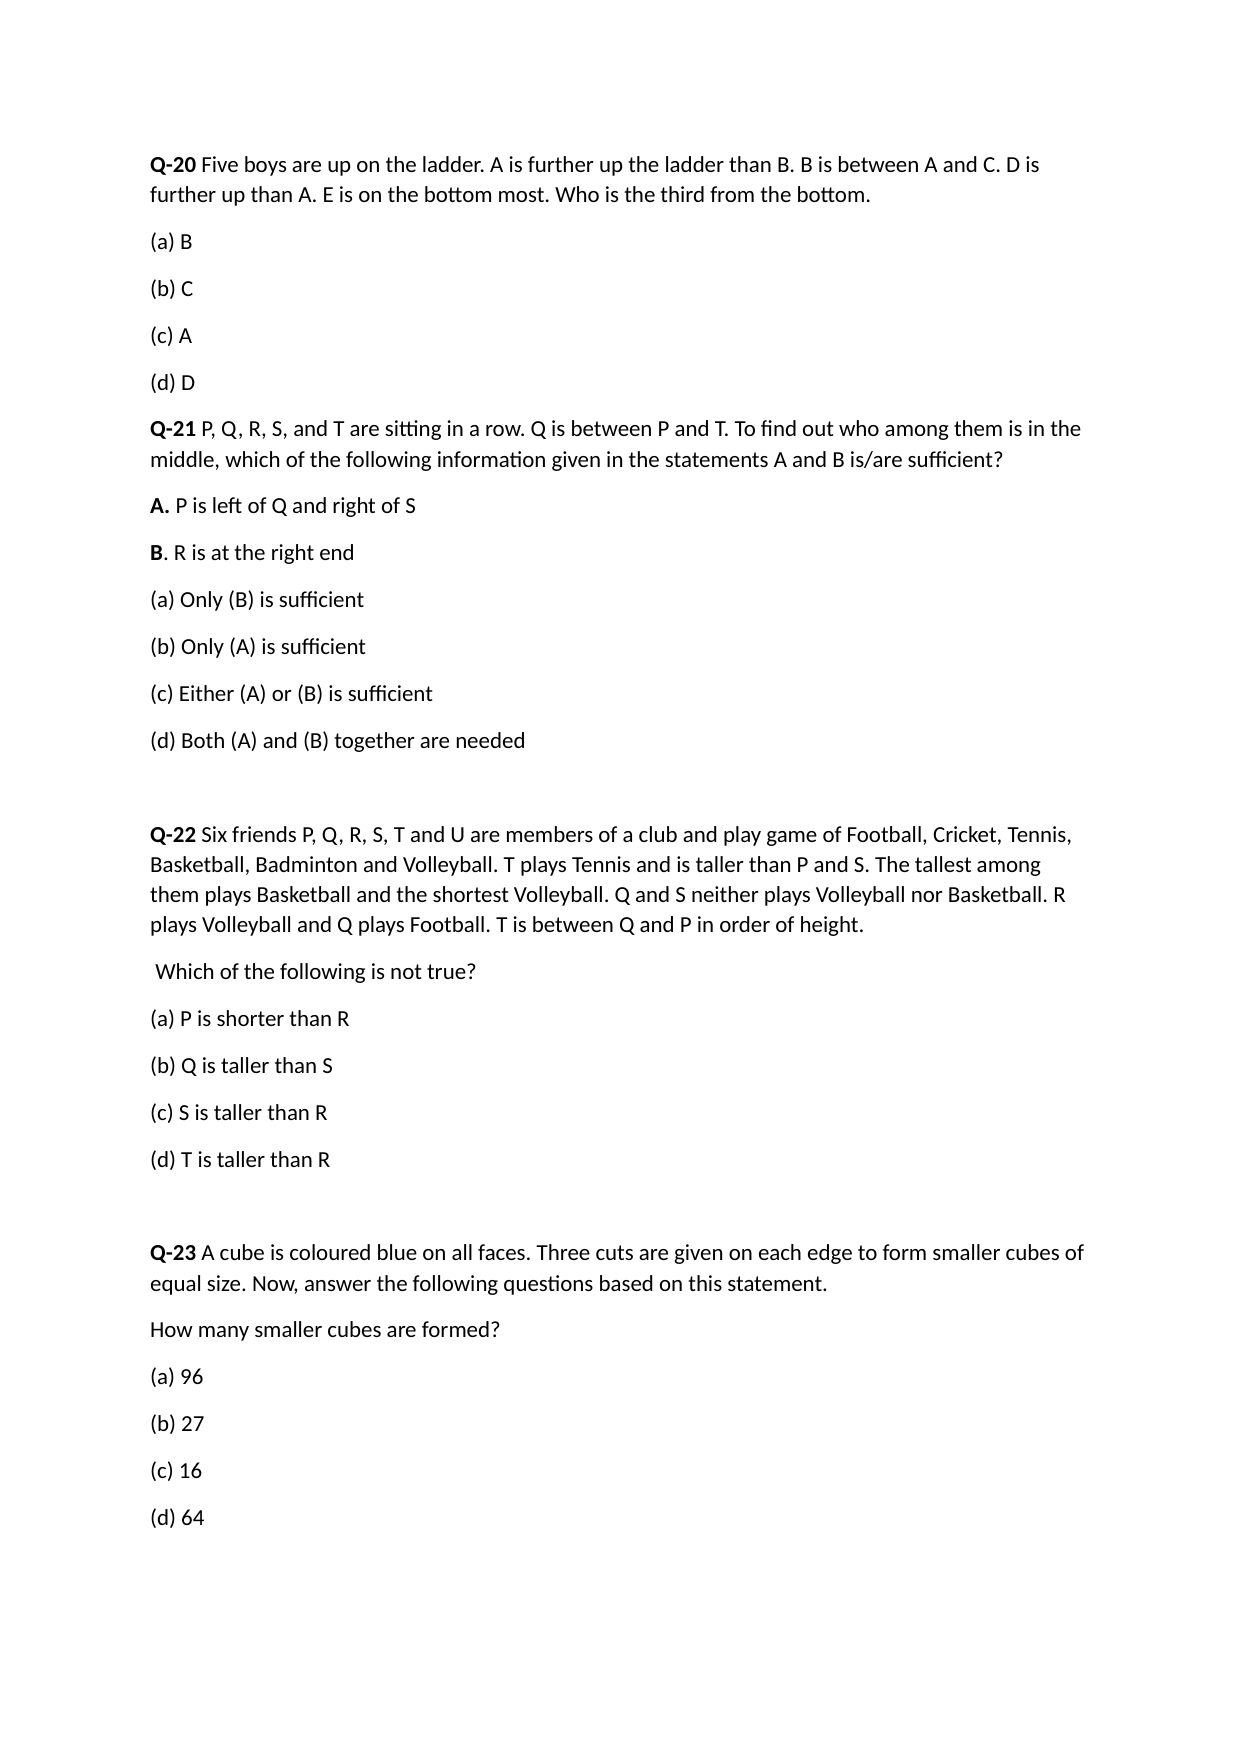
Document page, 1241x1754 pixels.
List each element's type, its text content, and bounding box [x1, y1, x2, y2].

text (b) Only (A) is sufficient [150, 632, 1090, 660]
text Which of the following is not true? [150, 957, 1090, 985]
text (d) D [150, 368, 1090, 396]
text B. R is at the right end [150, 538, 1090, 567]
text (d) Both (A) and (B) together are needed [150, 726, 1090, 754]
text (b) C [150, 274, 1090, 302]
text How many smaller cubes are formed? [150, 1316, 1090, 1344]
text (c) A [150, 321, 1090, 349]
text (c) 16 [150, 1456, 1090, 1484]
text (a) P is shorter than R [150, 1004, 1090, 1032]
text (c) Either (A) or (B) is sufficient [150, 679, 1090, 707]
text (b) Q is taller than S [150, 1051, 1090, 1079]
text (d) T is taller than R [150, 1145, 1090, 1173]
text Q-20 Five boys are up on the ladder. A is further up the ladder than B. B is between A and C. D is further up than A. E is on the bottom most. Who is the third from the bottom. [150, 150, 1090, 208]
text A. P is left of Q and right of S [150, 492, 1090, 520]
text Q-23 A cube is coloured blue on all faces. Three cuts are given on each edge to form smaller cubes of equal size. Now, answer the following questions based on this statement. [150, 1238, 1090, 1297]
text Q-22 Six friends P, Q, R, S, T and U are members of a club and play game of Football, Cricket, Tennis, Basketball, Badminton and Volleyball. T plays Tennis and is taller than P and S. The tallest among them plays Basketball and the shortest Volleyball. Q and S neither plays Volleyball nor Basketball. R plays Volleyball and Q plays Football. T is between Q and P in order of height. [150, 820, 1090, 938]
text (a) 96 [150, 1362, 1090, 1391]
text (a) Only (B) is sufficient [150, 585, 1090, 613]
text (b) 27 [150, 1409, 1090, 1437]
text (d) 64 [150, 1503, 1090, 1531]
text (c) S is taller than R [150, 1098, 1090, 1126]
text Q-21 P, Q, R, S, and T are sitting in a row. Q is between P and T. To find out who among them is in the middle, which of the following information given in the statements A and B is/are sufficient? [150, 414, 1090, 473]
text (a) B [150, 227, 1090, 255]
